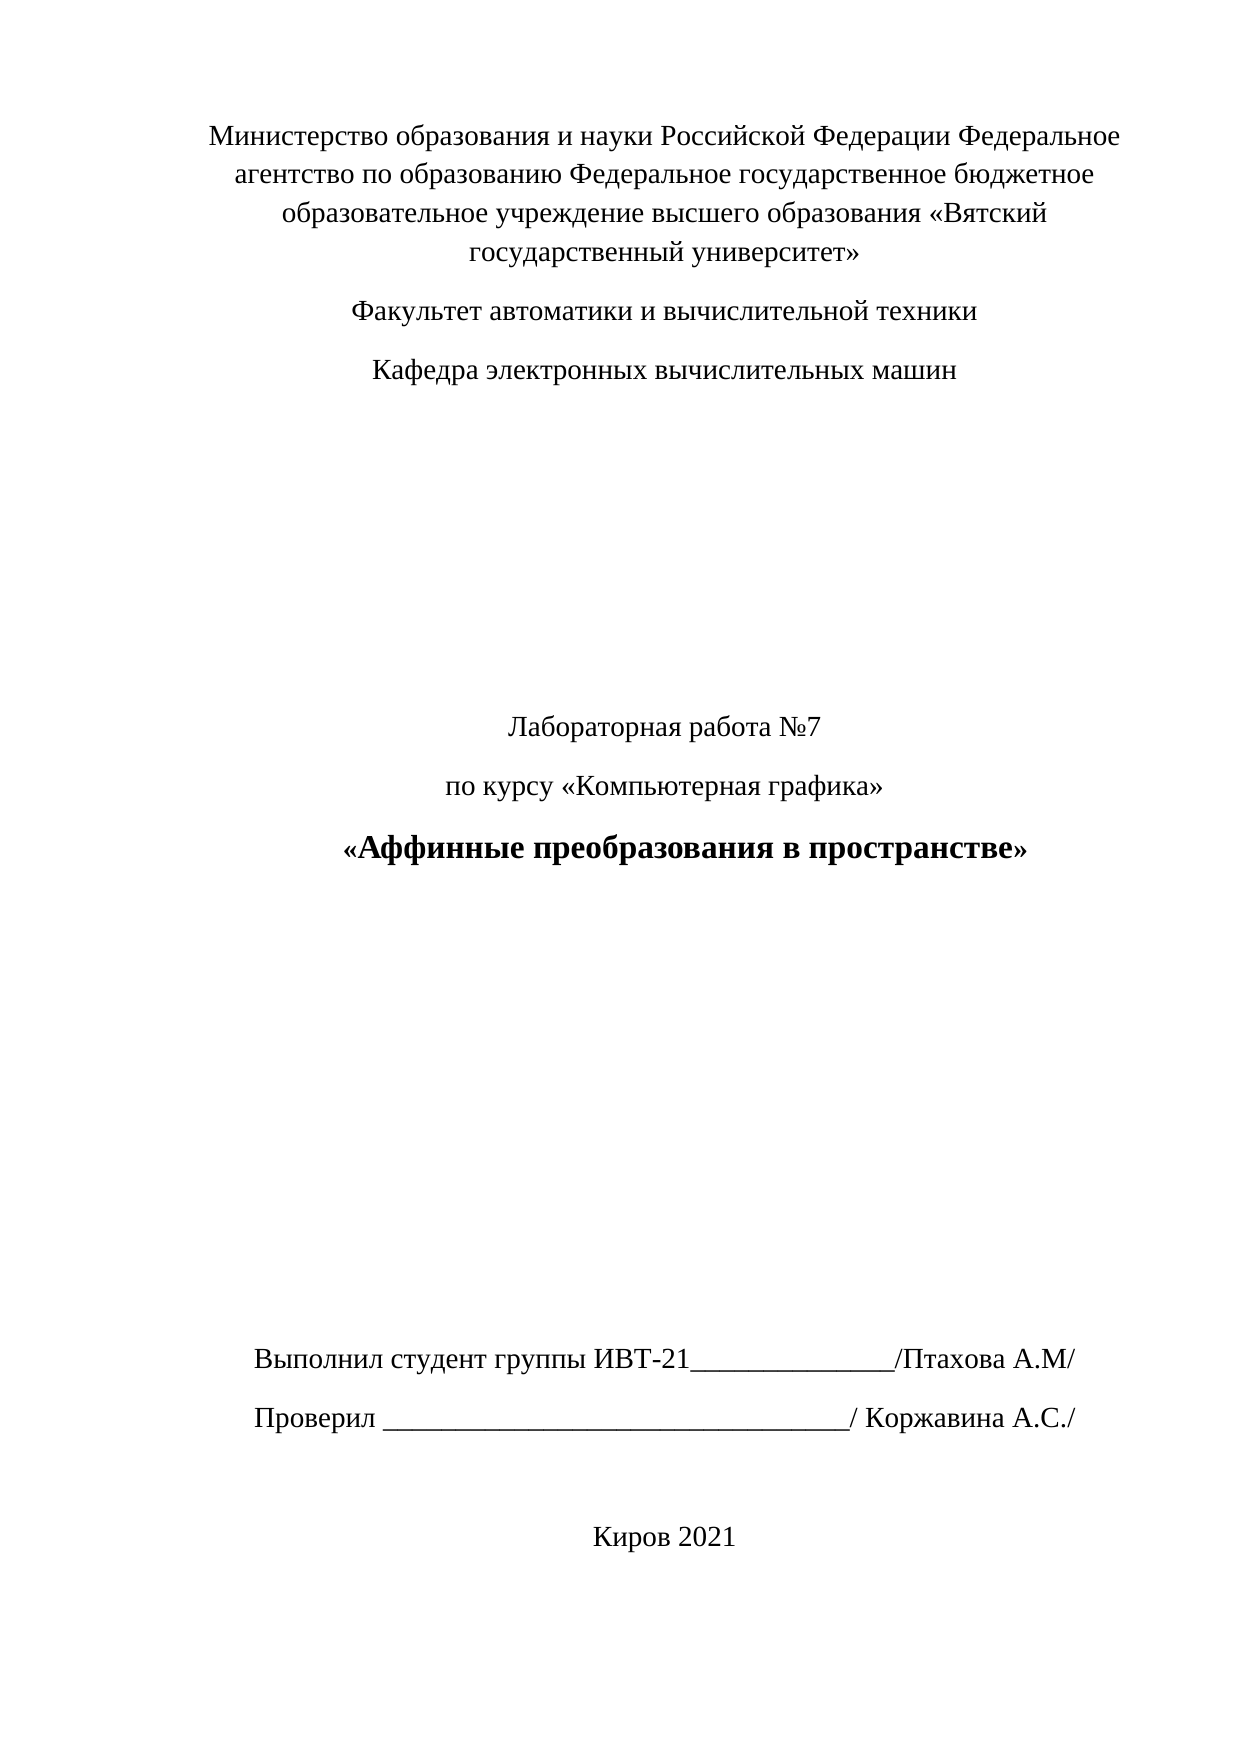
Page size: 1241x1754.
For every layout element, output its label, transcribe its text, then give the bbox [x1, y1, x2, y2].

text Киров 2021 [177, 1519, 1152, 1552]
text Кафедра электронных вычислительных машин [177, 352, 1152, 386]
text Министерство образования и науки Российской Федерации Федеральное агентство по образованию Федеральное государственное бюджетное образовательное учреждение высшего образования «Вятский государственный университет» [177, 118, 1152, 267]
text Выполнил студент группы ИВТ-21______________/Птахова А.М/ [177, 1341, 1152, 1374]
subtitle «Аффинные преобразования в пространстве» [177, 827, 1152, 866]
text по курсу «Компьютерная графика» [177, 768, 1152, 802]
text Лабораторная работа №7 [177, 709, 1152, 742]
text Проверил ________________________________/ Коржавина А.С./ [177, 1400, 858, 1434]
text Факультет автоматики и вычислительной техники [177, 293, 1152, 327]
